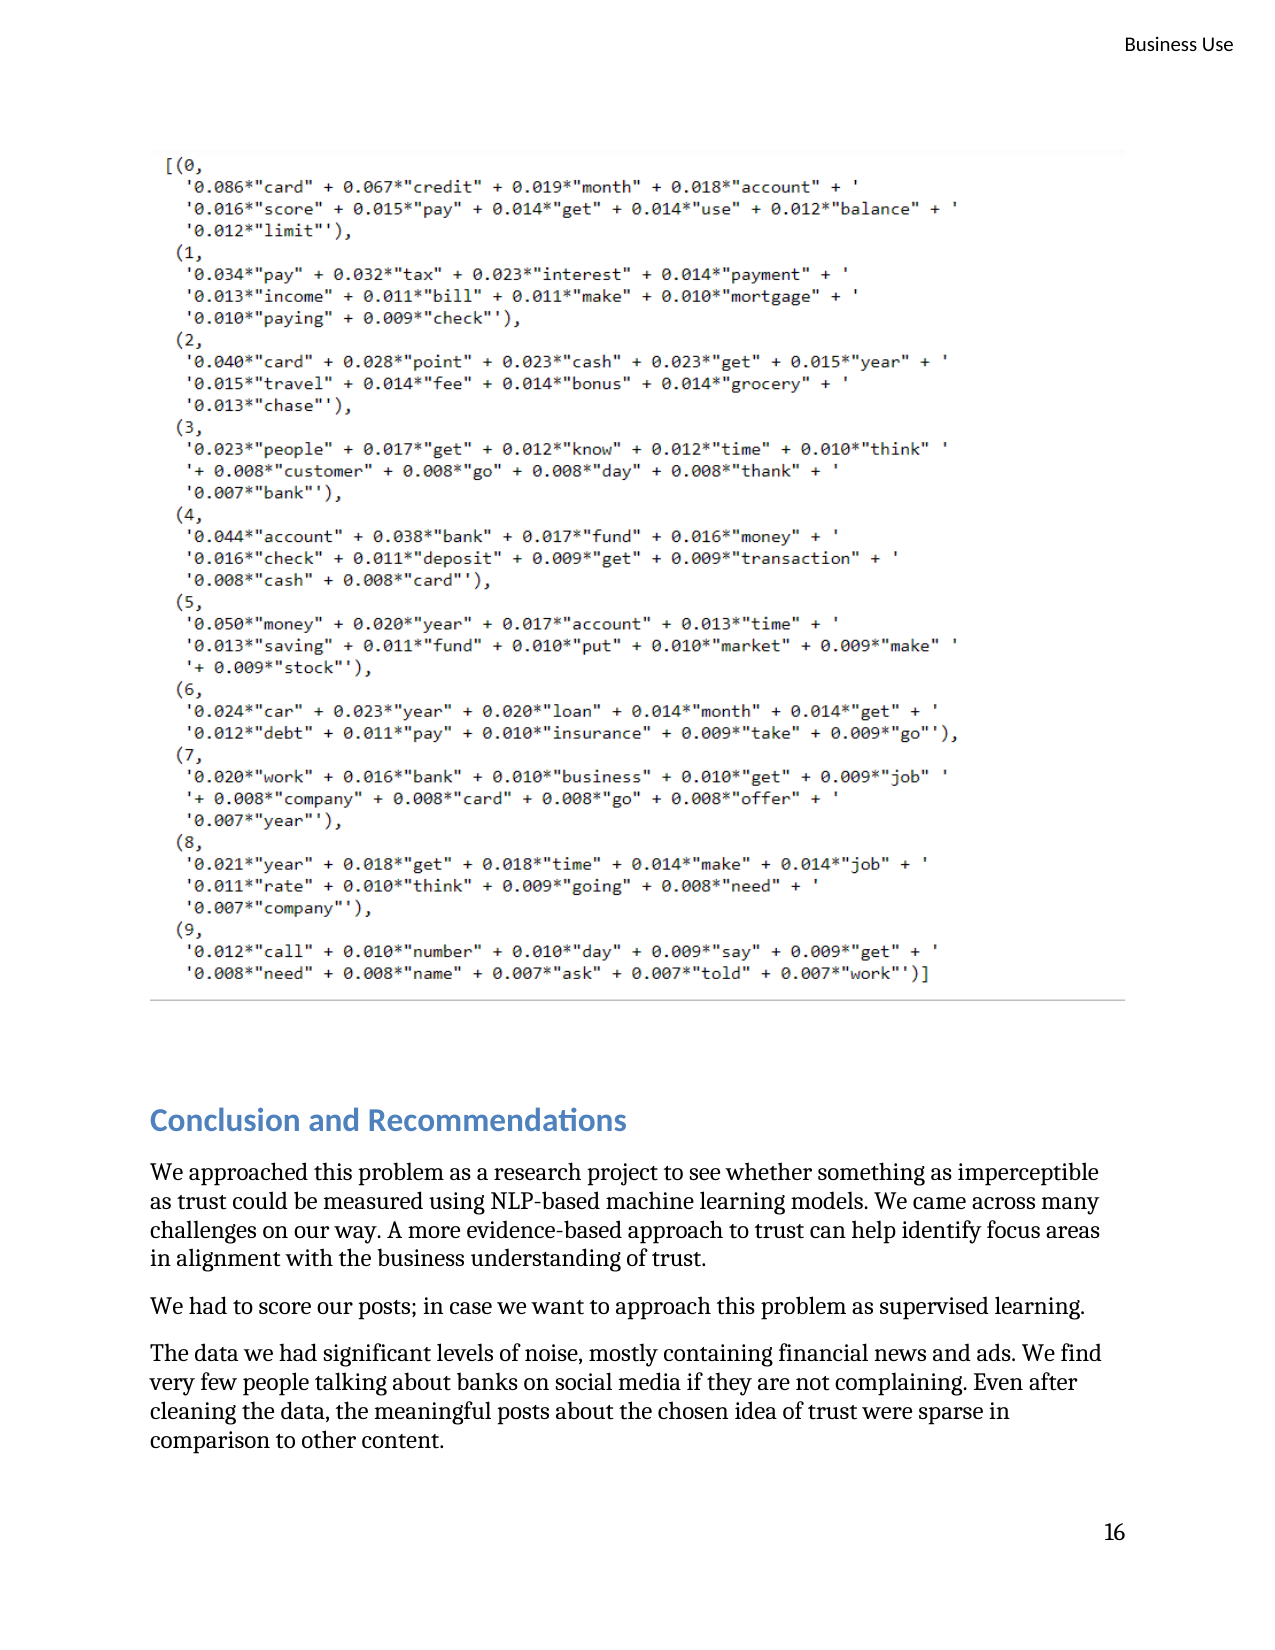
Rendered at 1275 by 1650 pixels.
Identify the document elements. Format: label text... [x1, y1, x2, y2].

picture [150, 150, 1125, 1002]
text We approached this problem as a research project to see whether something as imperceptible as trust could be measured using NLP-based machine learning models. We came across many challenges on our way. A more evidence-based approach to trust can help identify focus areas in alignment with the business understanding of trust. [150, 1158, 1125, 1273]
subtitle Conclusion and Recommendations [150, 1099, 1125, 1139]
text We had to score our posts; in case we want to approach this problem as supervised learning. [150, 1292, 1125, 1321]
text The data we had significant levels of noise, mostly containing financial news and ads. We find very few people talking about banks on social media if they are not complaining. Even after cleaning the data, the meaningful posts about the chosen idea of trust were sparse in comparison to other content. [150, 1339, 1125, 1454]
